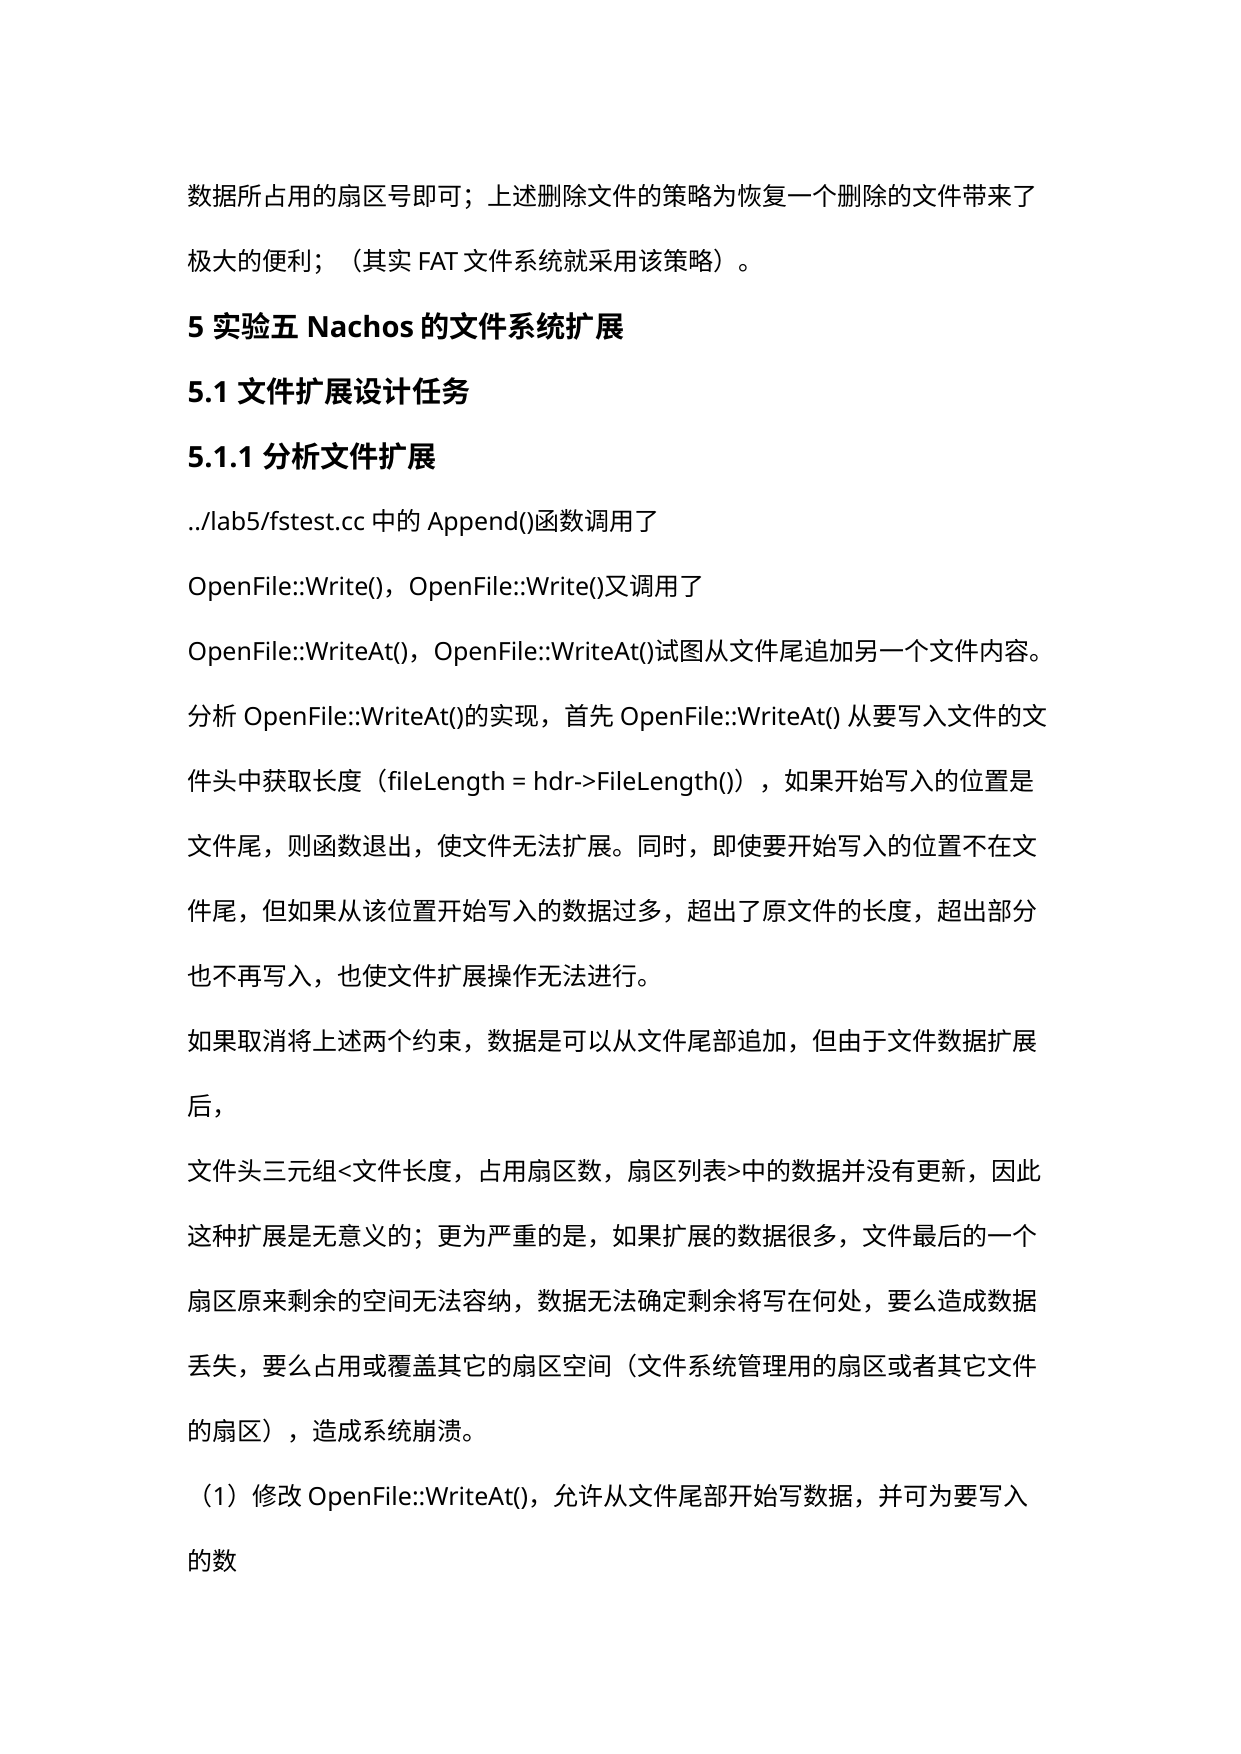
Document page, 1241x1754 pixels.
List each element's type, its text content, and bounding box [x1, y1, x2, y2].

list 5 实验五 Nachos的文件系统扩展 [187, 292, 1053, 357]
list ../lab5/fstest.cc 中的 Append()函数调用了 OpenFile::Write()，OpenFile::Write()又调用了 OpenFile::WriteAt()，OpenFile::WriteAt()试图从文件尾追加另一个文件内容。分析 OpenFile::WriteAt()的实现，首先 OpenFile::WriteAt() 从要写入文件的文件头中获取长度（fileLength = hdr->FileLength()），如果开始写入的位置是文件尾，则函数退出，使文件无法扩展。同时，即使要开始写入的位置不在文件尾，但如果从该位置开始写入的数据过多，超出了原文件的长度，超出部分也不再写入，也使文件扩展操作无法进行。 [187, 487, 1053, 1007]
list 5.1 文件扩展设计任务 [187, 357, 1053, 422]
list 5.1.1 分析文件扩展 [187, 422, 1053, 487]
list 如果取消将上述两个约束，数据是可以从文件尾部追加，但由于文件数据扩展后， [187, 1007, 1053, 1137]
list （1）修改 OpenFile::WriteAt()，允许从文件尾部开始写数据，并可为要写入的数 [187, 1462, 1053, 1592]
list 文件头三元组<文件长度，占用扇区数，扇区列表>中的数据并没有更新，因此这种扩展是无意义的；更为严重的是，如果扩展的数据很多，文件最后的一个扇区原来剩余的空间无法容纳，数据无法确定剩余将写在何处，要么造成数据丢失，要么占用或覆盖其它的扇区空间（文件系统管理用的扇区或者其它文件的扇区），造成系统崩溃。 [187, 1137, 1053, 1462]
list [187, 162, 1053, 292]
